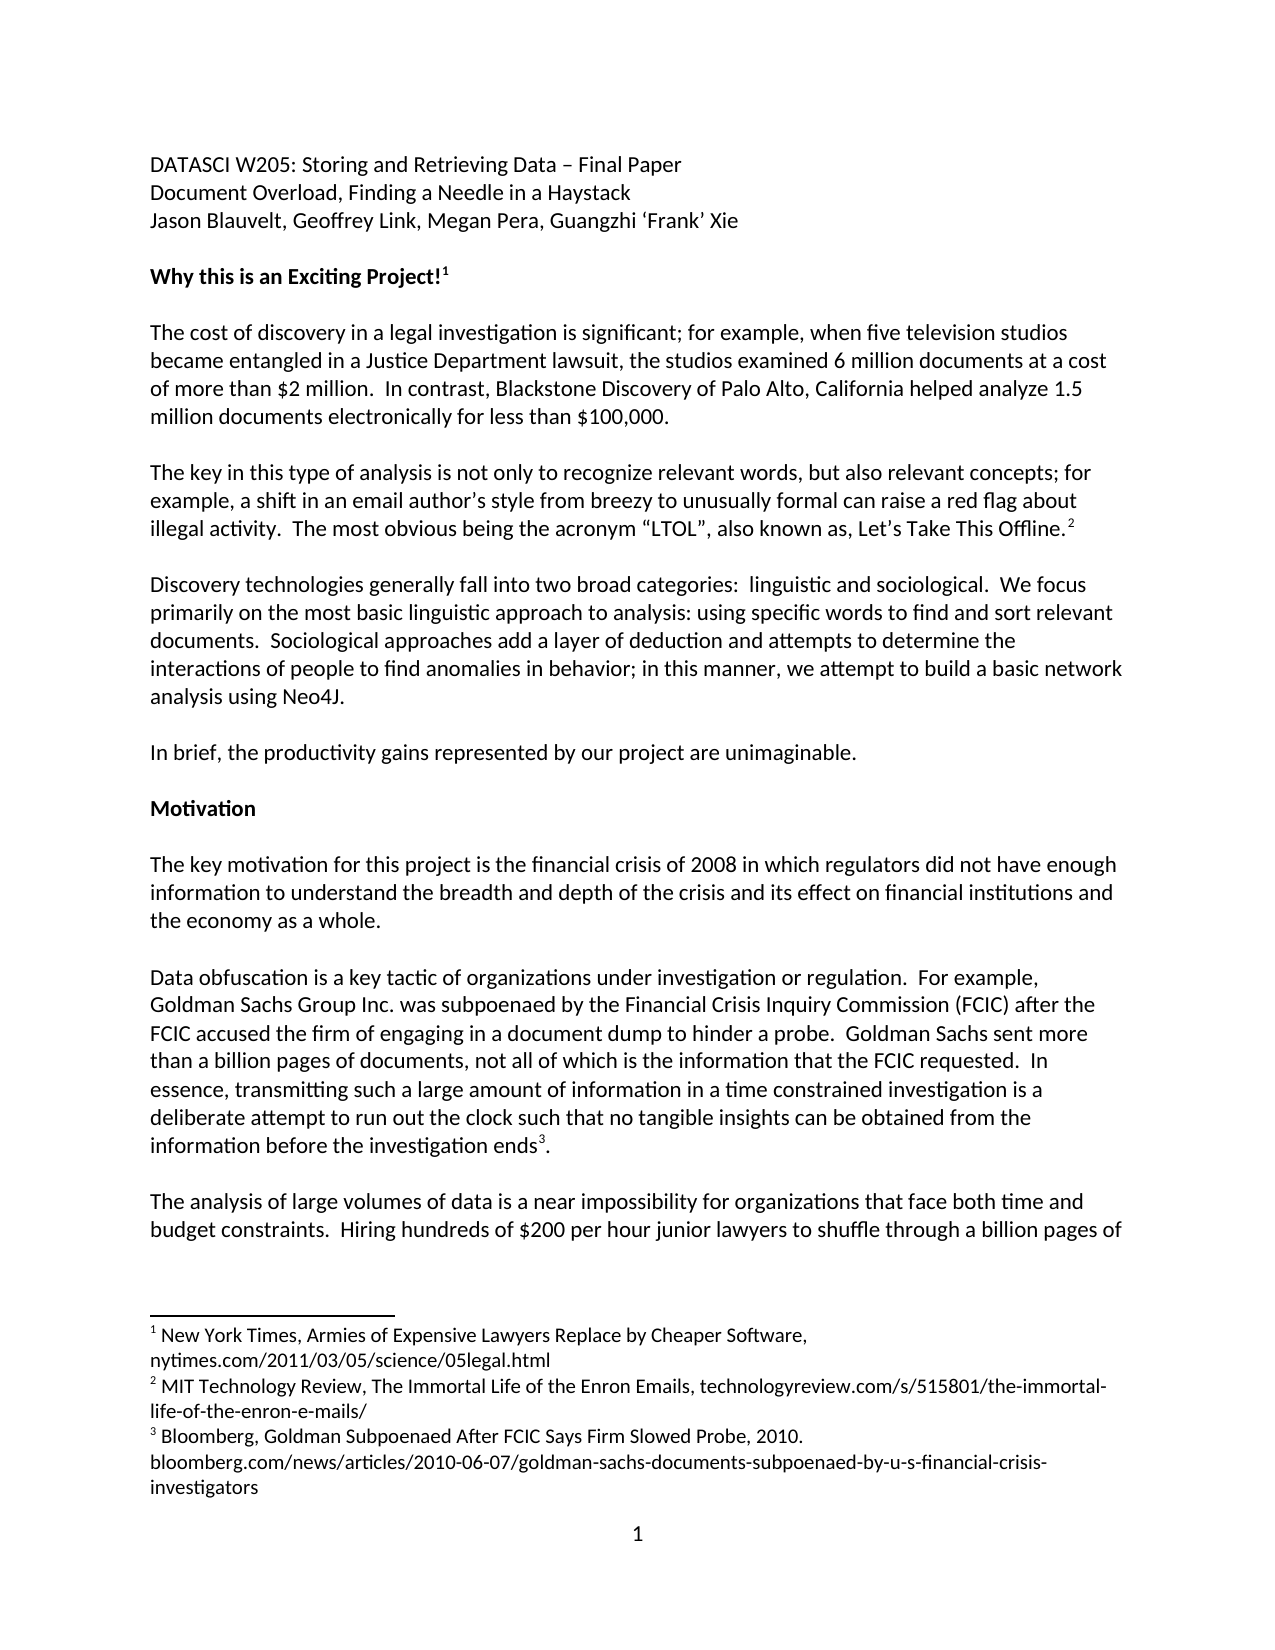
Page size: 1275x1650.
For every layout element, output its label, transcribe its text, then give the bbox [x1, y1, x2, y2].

text Why this is an Exciting Project! [150, 262, 1125, 290]
text Jason Blauvelt, Geoffrey Link, Megan Pera, Guangzhi ‘Frank’ Xie [150, 206, 1125, 234]
text Document Overload, Finding a Needle in a Haystack [150, 178, 1125, 206]
text Motivation [150, 794, 1125, 822]
text The key motivation for this project is the financial crisis of 2008 in which regulators did not have enough information to understand the breadth and depth of the crisis and its effect on financial institutions and the economy as a whole. [150, 851, 1125, 934]
text The key in this type of analysis is not only to recognize relevant words, but also relevant concepts; for example, a shift in an email author’s style from breezy to unusually formal can raise a red flag about illegal activity. The most obvious being the acronym “LTOL”, also known as, Let’s Take This Offline. [150, 458, 1125, 542]
text Data obfuscation is a key tactic of organizations under investigation or regulation. For example, Goldman Sachs Group Inc. was subpoenaed by the Financial Crisis Inquiry Commission (FCIC) after the FCIC accused the firm of engaging in a document dump to hinder a probe. Goldman Sachs sent more than a billion pages of documents, not all of which is the information that the FCIC requested. In essence, transmitting such a large amount of information in a time constrained investigation is a deliberate attempt to run out the clock such that no tangible insights can be obtained from the information before the investigation ends. [150, 963, 1125, 1159]
text Discovery technologies generally fall into two broad categories: linguistic and sociological. We focus primarily on the most basic linguistic approach to analysis: using specific words to find and sort relevant documents. Sociological approaches add a layer of deduction and attempts to determine the interactions of people to find anomalies in behavior; in this manner, we attempt to build a basic network analysis using Neo4J. [150, 570, 1125, 710]
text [150, 1187, 1125, 1243]
text DATASCI W205: Storing and Retrieving Data – Final Paper [150, 150, 1125, 178]
text The cost of discovery in a legal investigation is significant; for example, when five television studios became entangled in a Justice Department lawsuit, the studios examined 6 million documents at a cost of more than $2 million. In contrast, Blackstone Discovery of Palo Alto, California helped analyze 1.5 million documents electronically for less than $100,000. [150, 318, 1125, 430]
text In brief, the productivity gains represented by our project are unimaginable. [150, 738, 1125, 766]
